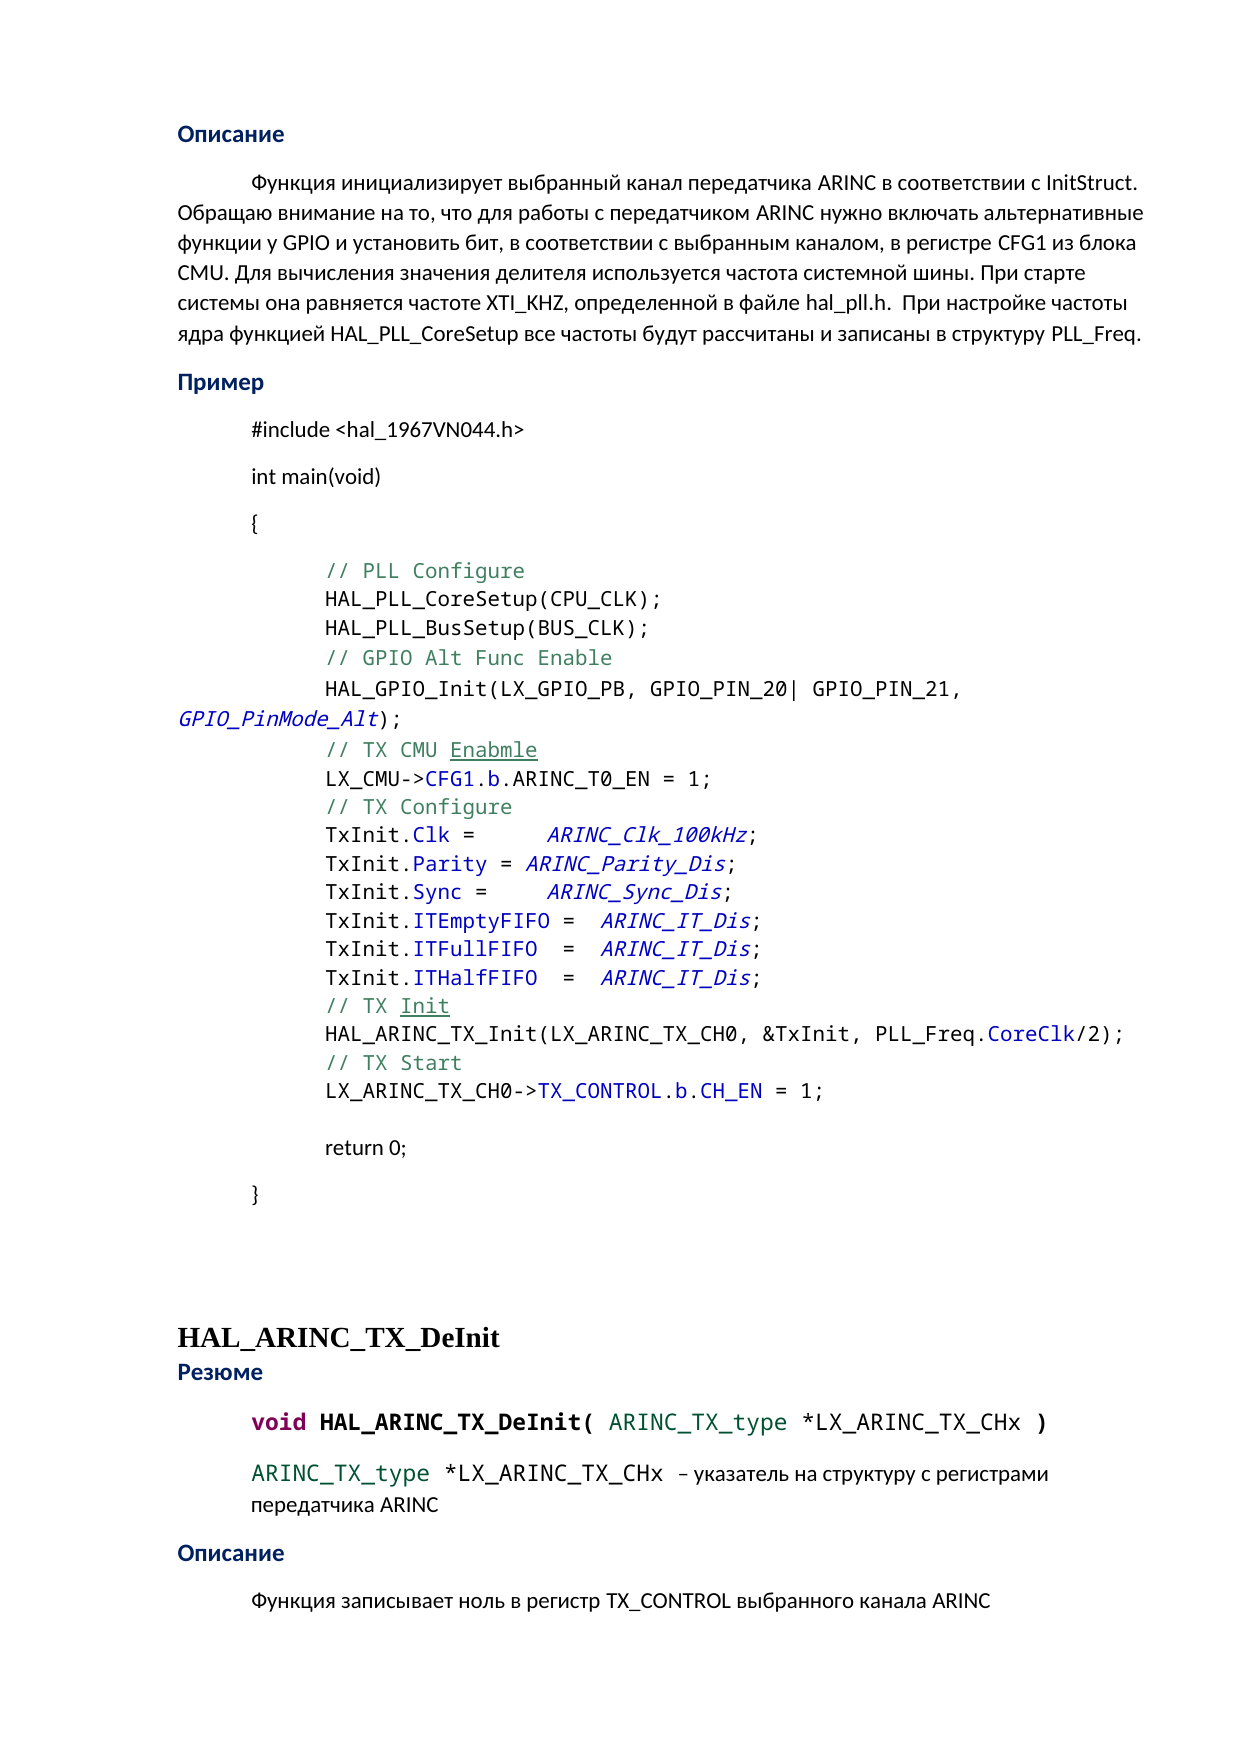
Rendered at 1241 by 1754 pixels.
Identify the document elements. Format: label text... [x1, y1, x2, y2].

text // TX Init [251, 991, 1152, 1019]
text TxInit.ITFullFIFO = ARINC_IT_Dis; [251, 934, 1152, 963]
text return 0; [177, 1133, 1152, 1161]
text TxInit.ITEmptyFIFO = ARINC_IT_Dis; [251, 906, 1152, 934]
text } [177, 1180, 1152, 1208]
text int main(void) [177, 462, 1152, 490]
subtitle HAL_ARINC_TX_DeInit [177, 1320, 1152, 1354]
text // TX Configure [251, 792, 1152, 821]
text #include <hal_1967VN044.h> [177, 415, 1152, 443]
text HAL_PLL_BusSetup(BUS_CLK); [177, 613, 1152, 641]
text TxInit.Parity = ARINC_Parity_Dis; [251, 849, 1152, 877]
text Резюме [177, 1357, 1152, 1387]
text // GPIO Alt Func Enable [177, 643, 1152, 672]
text Описание [177, 118, 1152, 149]
text TxInit.Clk = ARINC_Clk_100kHz; [251, 821, 1152, 849]
text Описание [177, 1537, 1152, 1567]
text ARINC_TX_type *LX_ARINC_TX_CHx – указатель на структуру с регистрами передатчика ARINC [251, 1457, 1152, 1518]
text Функция инициализирует выбранный канал передатчика ARINC в соответствии с InitStruct. Обращаю внимание на то, что для работы с передатчиком ARINC нужно включать альтернативные функции у GPIO и установить бит, в соответствии с выбранным каналом, в регистре CFG1 из блока CMU. Для вычисления значения делителя используется частота системной шины. При старте системы она равняется частоте XTI_KHZ, определенной в файле hal_pll.h. При настройке частоты ядра функцией HAL_PLL_CoreSetup все частоты будут рассчитаны и записаны в структуру PLL_Freq. [177, 168, 1152, 347]
text LX_ARINC_TX_CH0->TX_CONTROL.b.CH_EN = 1; [251, 1076, 1152, 1105]
text void HAL_ARINC_TX_DeInit( ARINC_TX_type *LX_ARINC_TX_CHx ) [177, 1406, 1152, 1437]
text { [177, 509, 1152, 537]
text // PLL Configure [177, 556, 1152, 584]
text TxInit.Sync = ARINC_Sync_Dis; [251, 877, 1152, 906]
text HAL_GPIO_Init(LX_GPIO_PB, GPIO_PIN_20| GPIO_PIN_21, GPIO_PinMode_Alt); [177, 674, 1152, 733]
text HAL_ARINC_TX_Init(LX_ARINC_TX_CH0, &TxInit, PLL_Freq.CoreClk/2); [251, 1019, 1152, 1048]
text Пример [177, 366, 1152, 396]
text HAL_PLL_CoreSetup(CPU_CLK); [177, 584, 1152, 613]
text Функция записывает ноль в регистр TX_CONTROL выбранного канала ARINC [177, 1586, 1152, 1614]
text // TX CMU Enabmle [177, 735, 1152, 764]
text TxInit.ITHalfFIFO = ARINC_IT_Dis; [251, 963, 1152, 991]
text // TX Start [251, 1048, 1152, 1076]
text LX_CMU->CFG1.b.ARINC_T0_EN = 1; [251, 764, 1152, 792]
